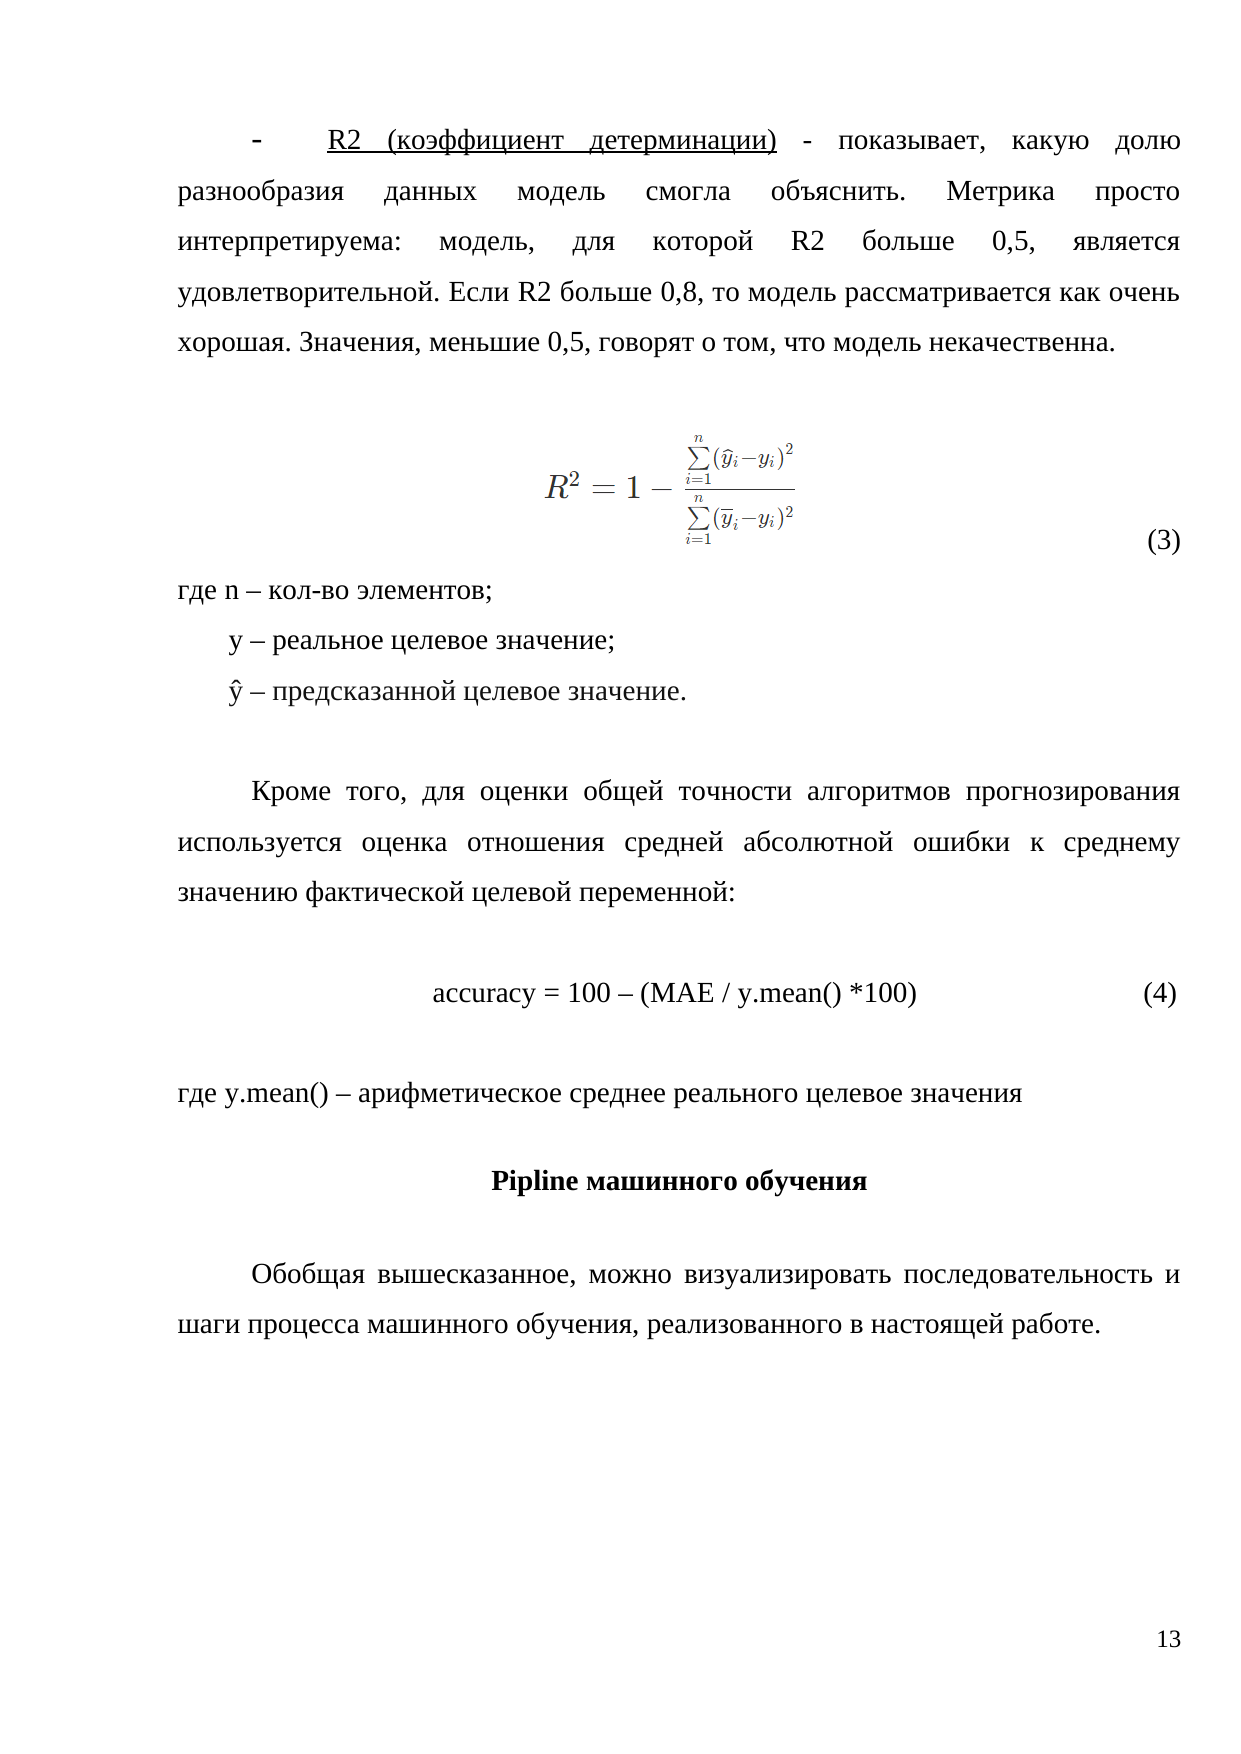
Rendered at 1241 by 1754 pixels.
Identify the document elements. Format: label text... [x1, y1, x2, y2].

picture [542, 432, 799, 550]
list у – реальное целевое значение; [177, 622, 1181, 656]
list где n – кол-во элементов; [177, 572, 1181, 606]
text где y.mean() – арифметическое среднее реального целевое значения [177, 1075, 1181, 1109]
list R2 (коэффициент детерминации) - показывает, какую долю разнообразия данных модель смогла объяснить. Метрика просто интерпретируема: модель, для которой R2 больше 0,5, является удовлетворительной. Если R2 больше 0,8, то модель рассматривается как очень хорошая. Значения, меньшие 0,5, говорят о том, что модель некачественна. [177, 118, 1181, 358]
text Обобщая вышесказанное, можно визуализировать последовательность и шаги процесса машинного обучения, реализованного в настоящей работе. [177, 1256, 1181, 1340]
text accuracy = 100 – (MAE / y.mean() *100) (4) [177, 975, 1181, 1008]
subtitle Pipline машинного обучения [177, 1163, 1181, 1197]
list ŷ – предсказанной целевое значение. [177, 673, 1181, 706]
text (3) [177, 432, 1181, 555]
text Кроме того, для оценки общей точности алгоритмов прогнозирования используется оценка отношения средней абсолютной ошибки к среднему значению фактической целевой переменной: [177, 773, 1181, 908]
